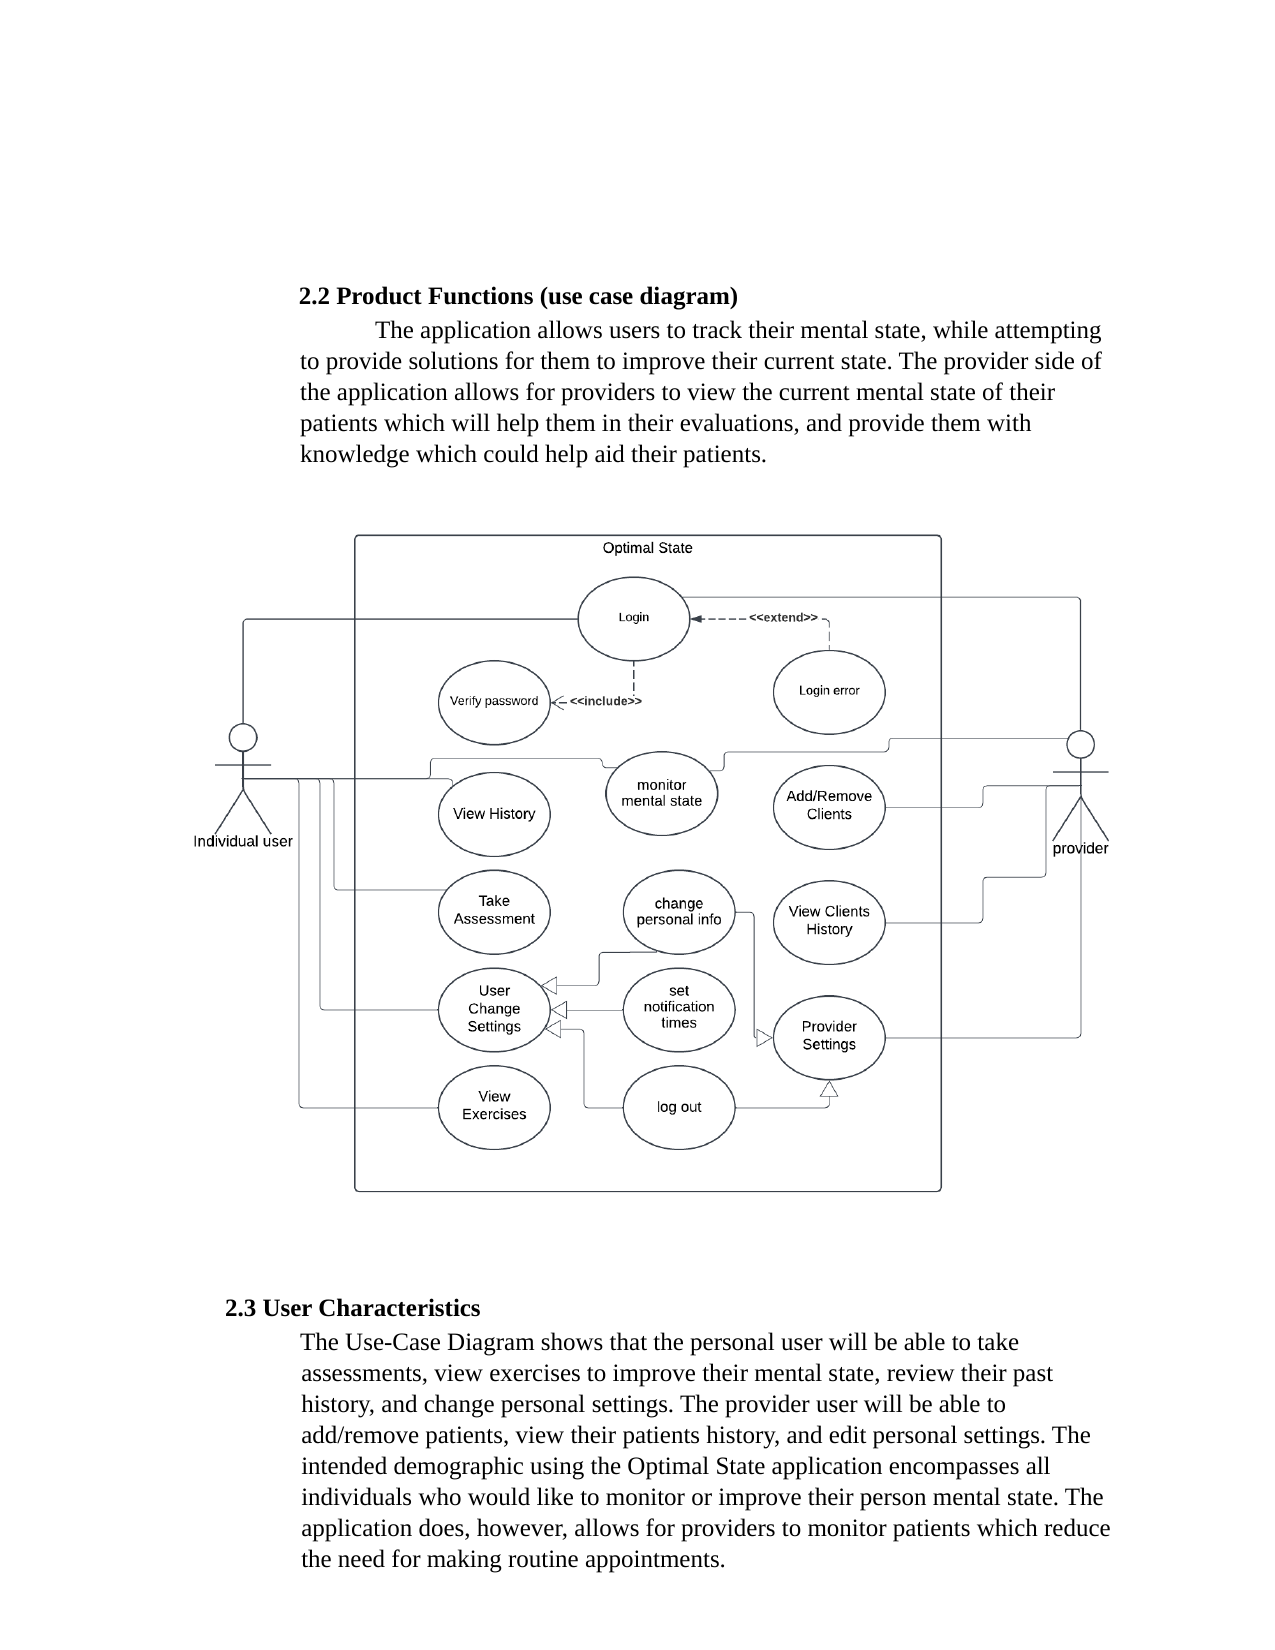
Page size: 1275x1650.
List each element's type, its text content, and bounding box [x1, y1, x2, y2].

picture [131, 507, 1192, 1219]
subtitle 2.2 Product Functions (use case diagram) [298, 281, 1122, 310]
text The application allows users to track their mental state, while attempting to provide solutions for them to improve their current state. The provider side of the application allows for providers to view the current mental state of their patients which will help them in their evaluations, and provide them with knowledge which could help aid their patients. [300, 315, 1125, 468]
text The Use-Case Diagram shows that the personal user will be able to take assessments, view exercises to improve their mental state, review their past history, and change personal settings. The provider user will be able to add/remove patients, view their patients history, and edit personal settings. The intended demographic using the Optimal State application encompasses all individuals who would like to monitor or improve their person mental state. The application does, however, allows for providers to monitor patients which reduce the need for making routine appointments. [300, 1327, 1111, 1573]
subtitle 2.3 User Characteristics [225, 1293, 1122, 1322]
